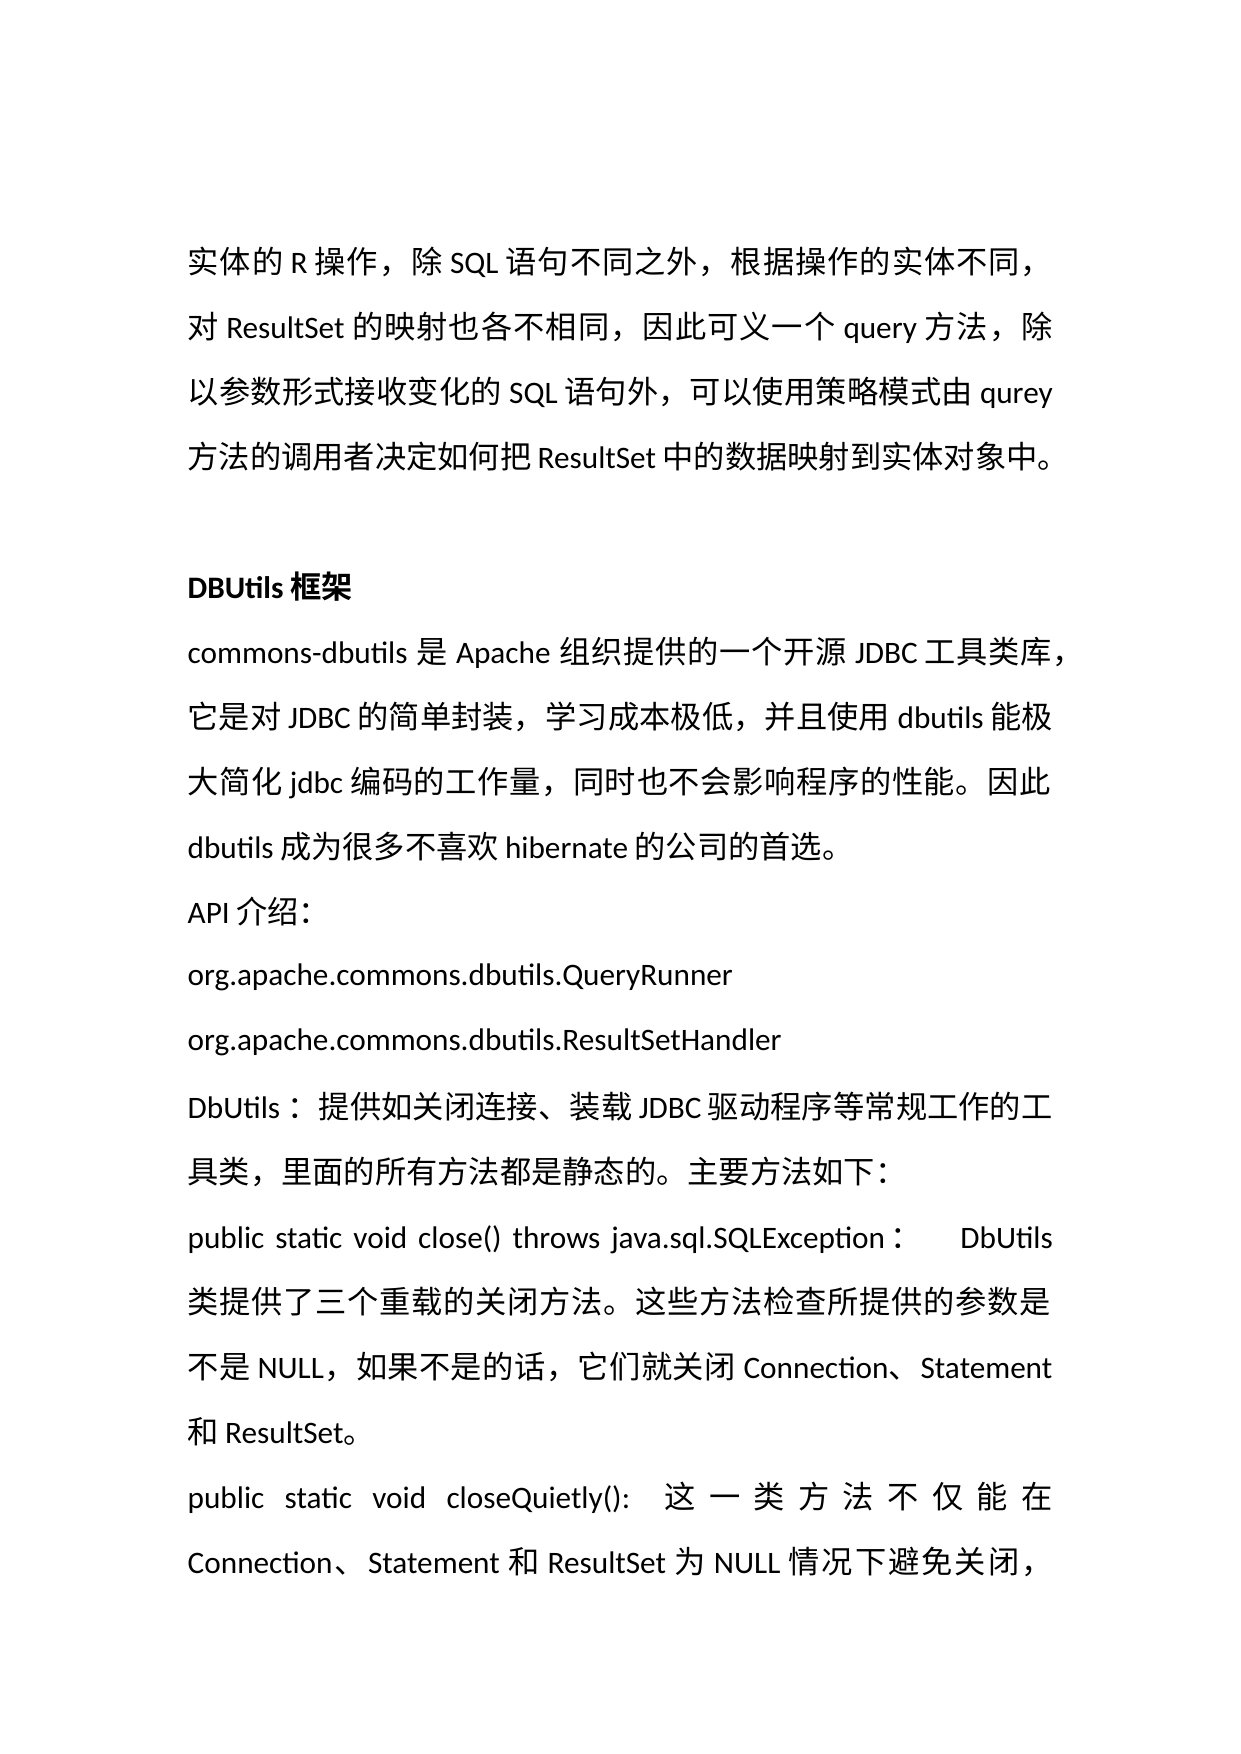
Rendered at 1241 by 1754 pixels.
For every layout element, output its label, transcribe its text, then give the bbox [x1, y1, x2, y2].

text 实体的R操作，除SQL语句不同之外，根据操作的实体不同，对ResultSet的映射也各不相同，因此可义一个query方法，除以参数形式接收变化的SQL语句外，可以使用策略模式由qurey方法的调用者决定如何把ResultSet中的数据映射到实体对象中。 [187, 227, 1053, 487]
text commons-dbutils 是 Apache 组织提供的一个开源 JDBC工具类库，它是对JDBC的简单封装，学习成本极低，并且使用dbutils能极大简化jdbc编码的工作量，同时也不会影响程序的性能。因此dbutils成为很多不喜欢hibernate的公司的首选。 [187, 617, 1053, 877]
text org.apache.commons.dbutils.QueryRunner [187, 942, 1053, 1007]
text API介绍： [187, 877, 1053, 942]
text public static void close() throws java.sql.SQLException： DbUtils类提供了三个重载的关闭方法。这些方法检查所提供的参数是不是NULL，如果不是的话，它们就关闭Connection、Statement和ResultSet。 [187, 1202, 1053, 1462]
text DBUtils框架 [187, 552, 1053, 617]
text DbUtils ：提供如关闭连接、装载JDBC驱动程序等常规工作的工具类，里面的所有方法都是静态的。主要方法如下： [187, 1072, 1053, 1202]
text org.apache.commons.dbutils.ResultSetHandler [187, 1007, 1053, 1072]
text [187, 1462, 1053, 1592]
